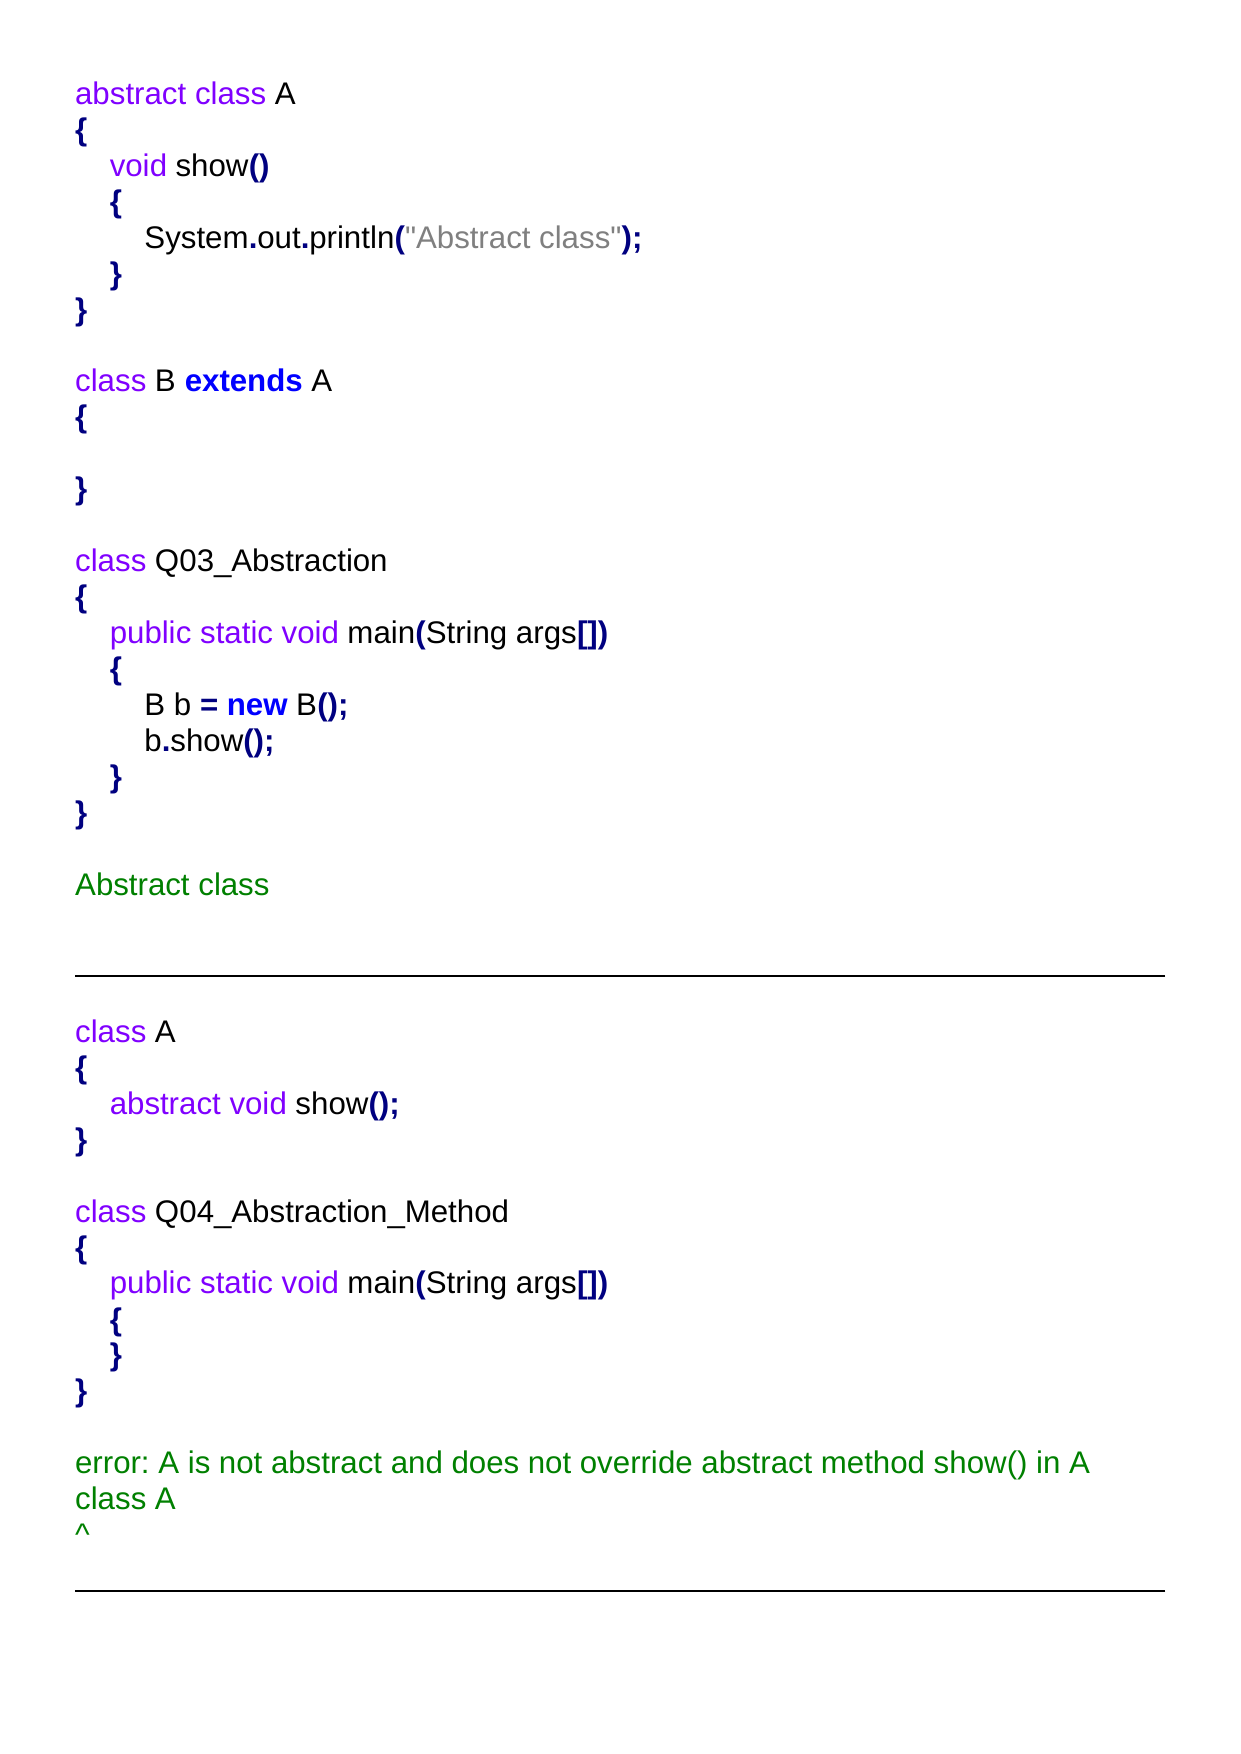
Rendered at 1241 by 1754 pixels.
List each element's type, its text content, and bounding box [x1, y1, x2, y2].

text error: A is not abstract and does not override abstract method show() in A [75, 1444, 1165, 1480]
text { [75, 578, 1165, 614]
text { [75, 183, 1165, 219]
text } [75, 1121, 1165, 1157]
text abstract class A [75, 75, 1165, 111]
text class B extends A [75, 362, 1165, 398]
text b.show(); [75, 722, 1165, 758]
text public static void main(String args[]) [75, 1264, 1165, 1301]
text class Q04_Abstraction_Method [75, 1193, 1165, 1229]
text { [75, 111, 1165, 147]
text public static void main(String args[]) [75, 614, 1165, 650]
text { [75, 1049, 1165, 1085]
text ^ [75, 1516, 1165, 1552]
text class Q03_Abstraction [75, 542, 1165, 578]
text { [75, 1229, 1165, 1264]
text } [75, 291, 1165, 327]
text } [75, 1336, 1165, 1372]
text class A [75, 1480, 1165, 1516]
text class A [75, 1013, 1165, 1049]
text System.out.println("Abstract class"); [75, 219, 1165, 255]
text } [75, 470, 1165, 506]
text { [75, 650, 1165, 686]
text Abstract class [75, 866, 1165, 902]
text abstract void show(); [75, 1085, 1165, 1121]
text void show() [75, 147, 1165, 183]
text } [75, 794, 1165, 830]
text } [75, 255, 1165, 291]
text { [75, 1301, 1165, 1336]
text { [75, 398, 1165, 434]
text } [75, 1372, 1165, 1408]
text } [75, 758, 1165, 794]
text B b = new B(); [75, 686, 1165, 722]
